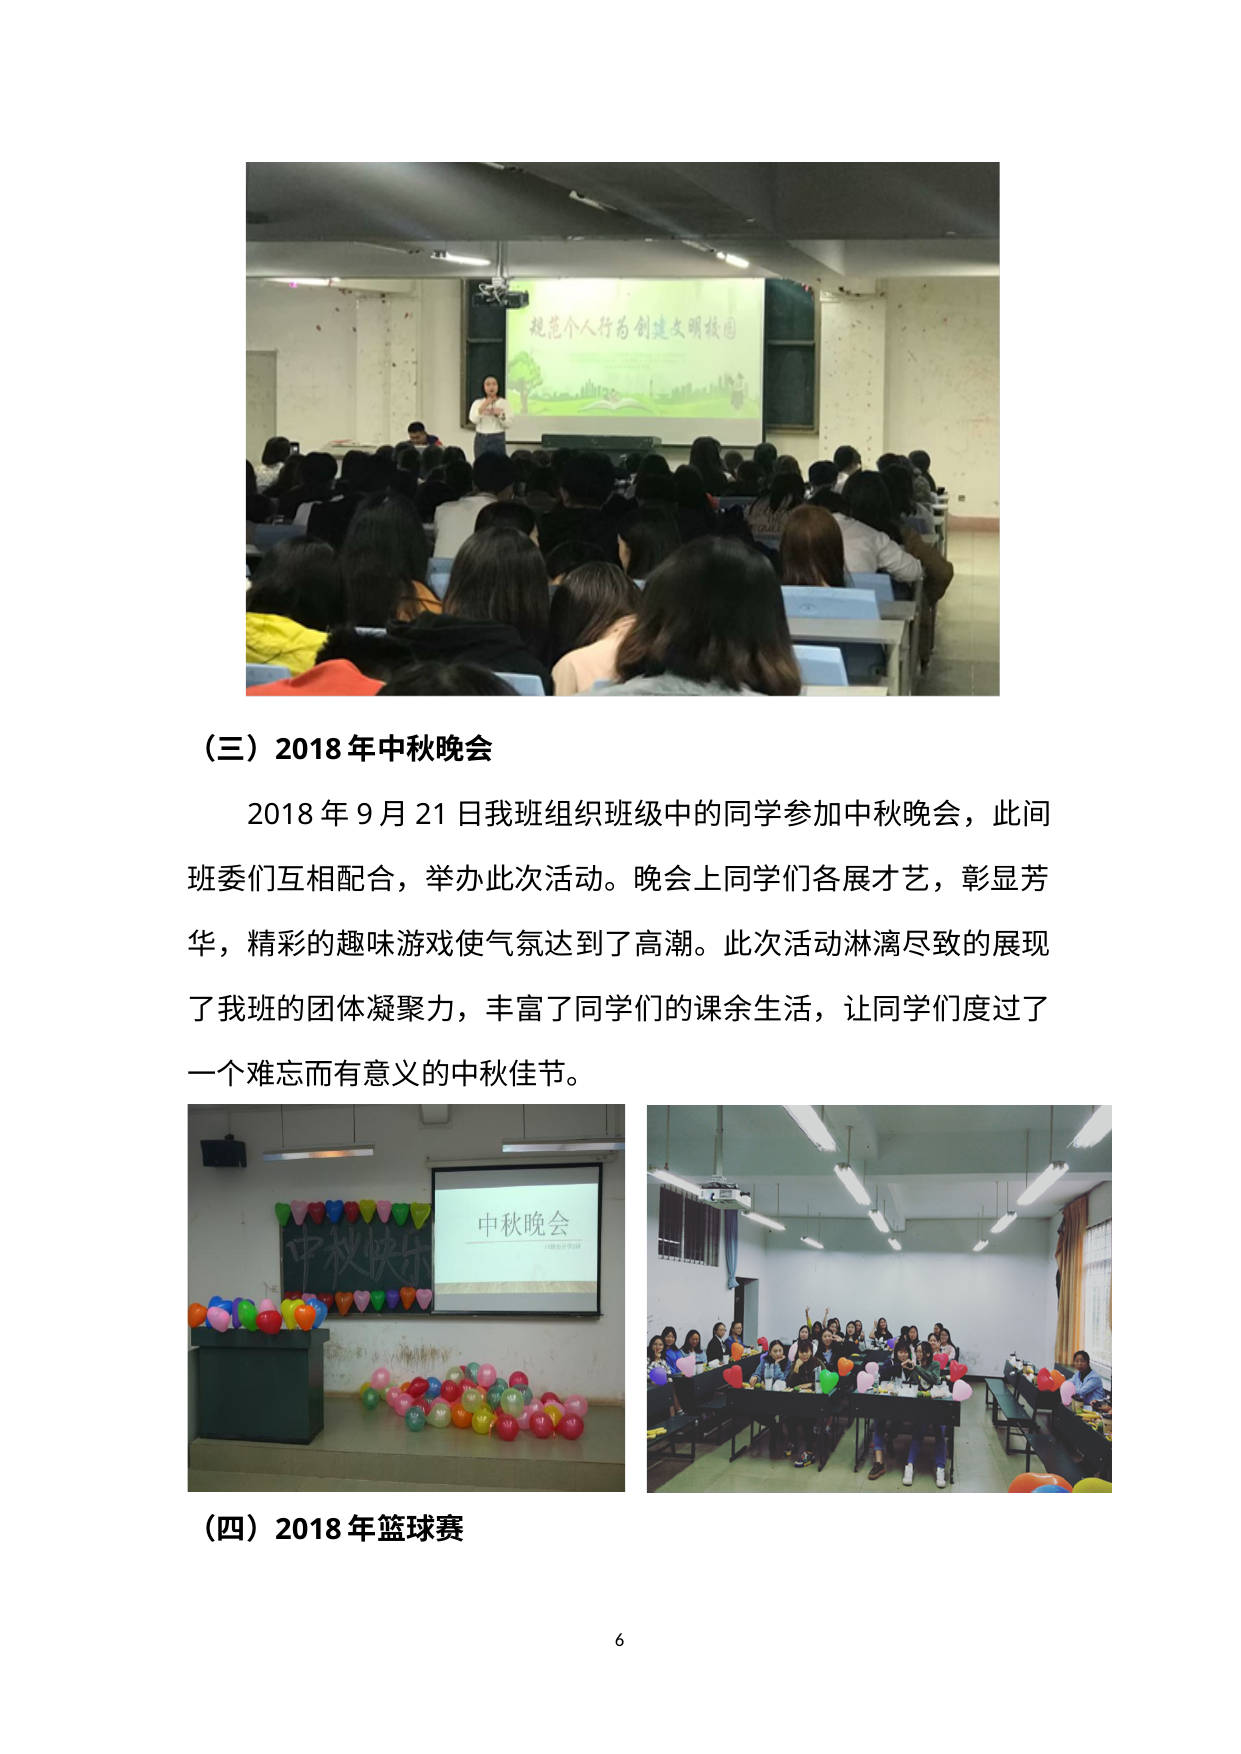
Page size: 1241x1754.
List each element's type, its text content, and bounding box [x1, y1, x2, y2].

text 2018年9月21日我班组织班级中的同学参加中秋晚会，此间班委们互相配合，举办此次活动。晚会上同学们各展才艺，彰显芳华，精彩的趣味游戏使气氛达到了高潮。此次活动淋漓尽致的展现了我班的团体凝聚力，丰富了同学们的课余生活，让同学们度过了一个难忘而有意义的中秋佳节。 [187, 779, 1053, 1104]
text （三）2018年中秋晚会 [187, 714, 1053, 779]
text （四）2018年篮球赛 [187, 1494, 1053, 1559]
picture [245, 162, 1001, 698]
picture [646, 1105, 1112, 1493]
picture [187, 1104, 626, 1492]
